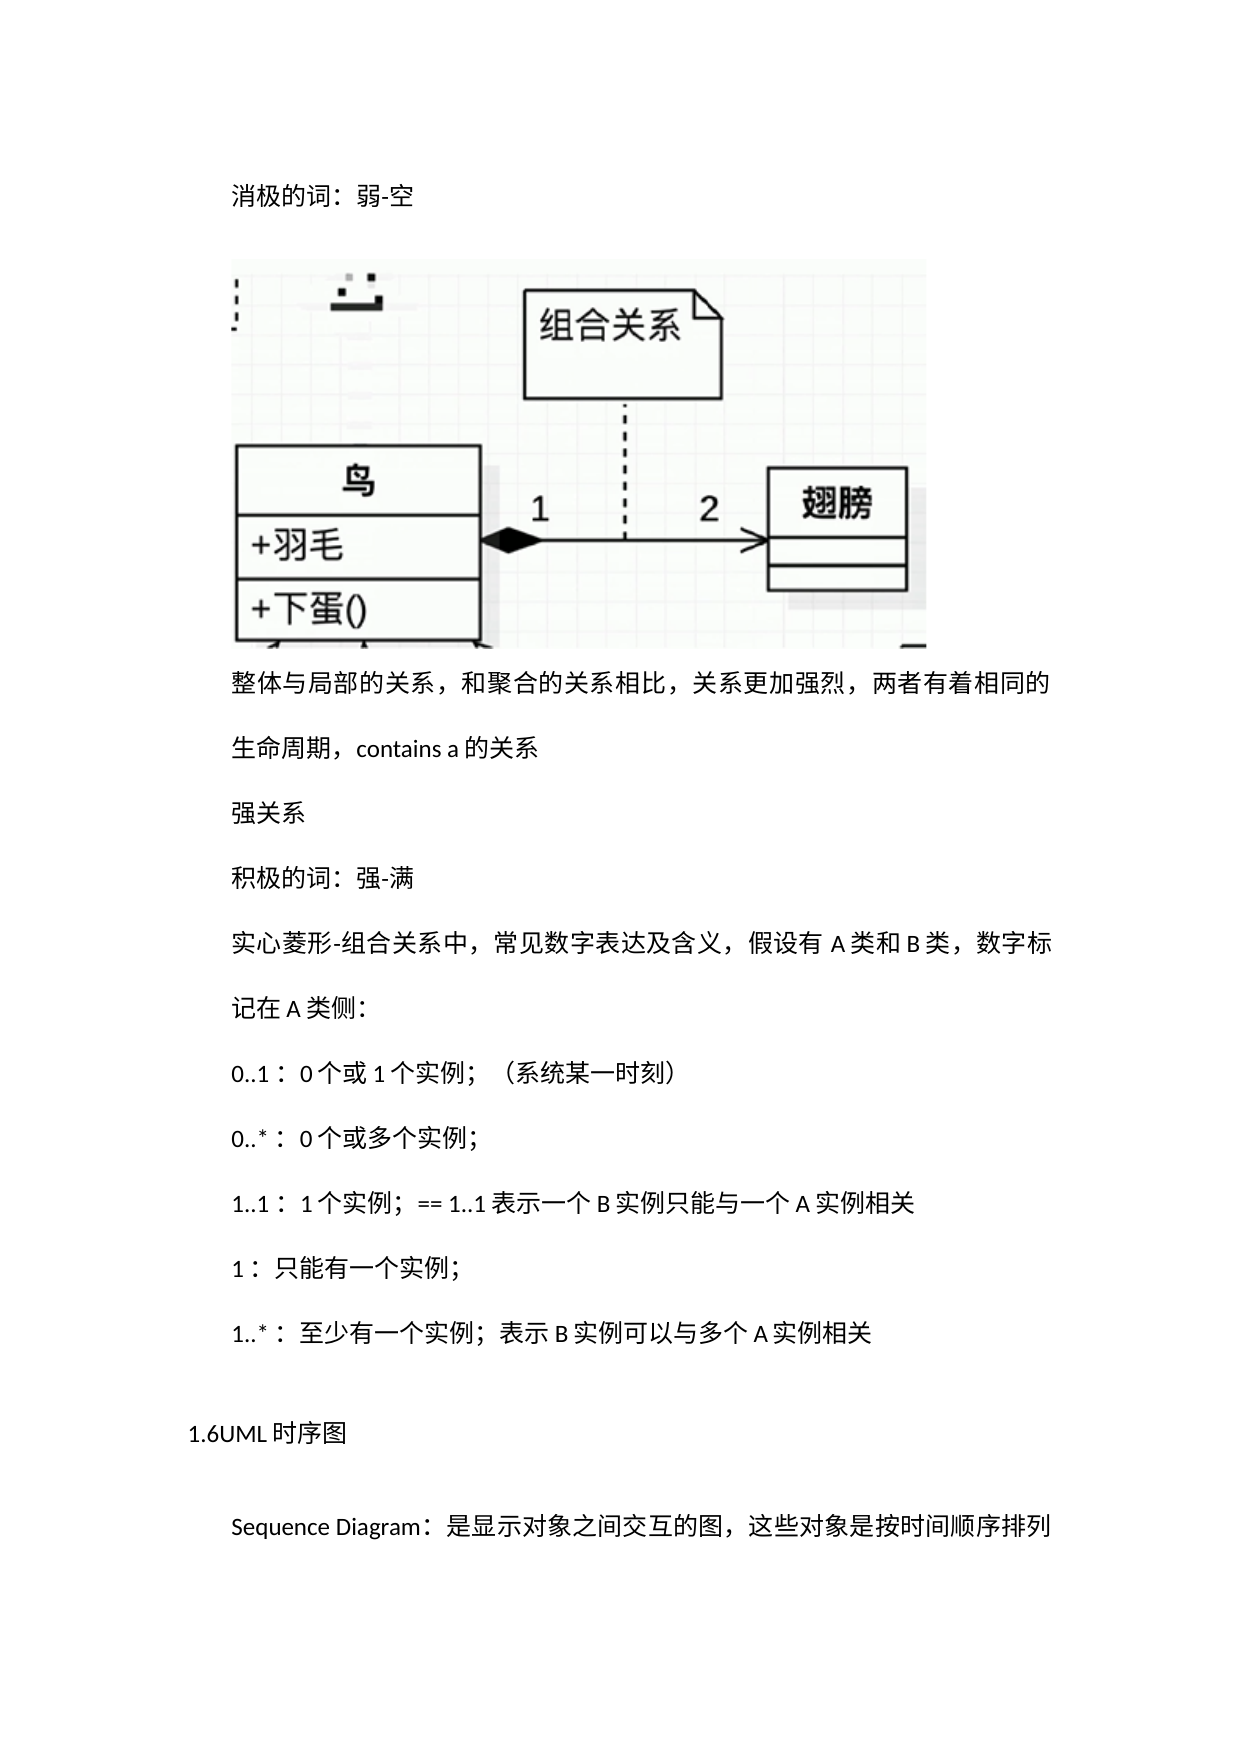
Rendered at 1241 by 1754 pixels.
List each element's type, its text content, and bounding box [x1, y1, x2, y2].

list 1 ：只能有一个实例； [187, 1234, 1053, 1299]
list 0..* ：0个或多个实例； [187, 1104, 1053, 1169]
list 1..1 ：1个实例；== 1..1 表示一个B实例只能与一个A实例相关 [187, 1169, 1053, 1234]
list 积极的词：强-满 [231, 844, 1053, 909]
list Sequence Diagram：是显示对象之间交互的图，这些对象是按时间顺序排列的。 [187, 1492, 1053, 1557]
list 消极的词：弱-空 [231, 162, 1053, 227]
list 实心菱形-组合关系中，常见数字表达及含义，假设有A类和B类，数字标记在A类侧： [231, 909, 1053, 1039]
picture [231, 259, 927, 649]
list 1..* ：至少有一个实例；表示B实例可以与多个A实例相关 [187, 1299, 1053, 1364]
list 0..1 ：0个或1个实例；（系统某一时刻） [187, 1039, 1053, 1104]
subtitle 1.6UML时序图 [187, 1399, 1053, 1464]
list 强关系 [231, 779, 1053, 844]
list 整体与局部的关系，和聚合的关系相比，关系更加强烈，两者有着相同的生命周期，contains a的关系 [231, 649, 1053, 779]
